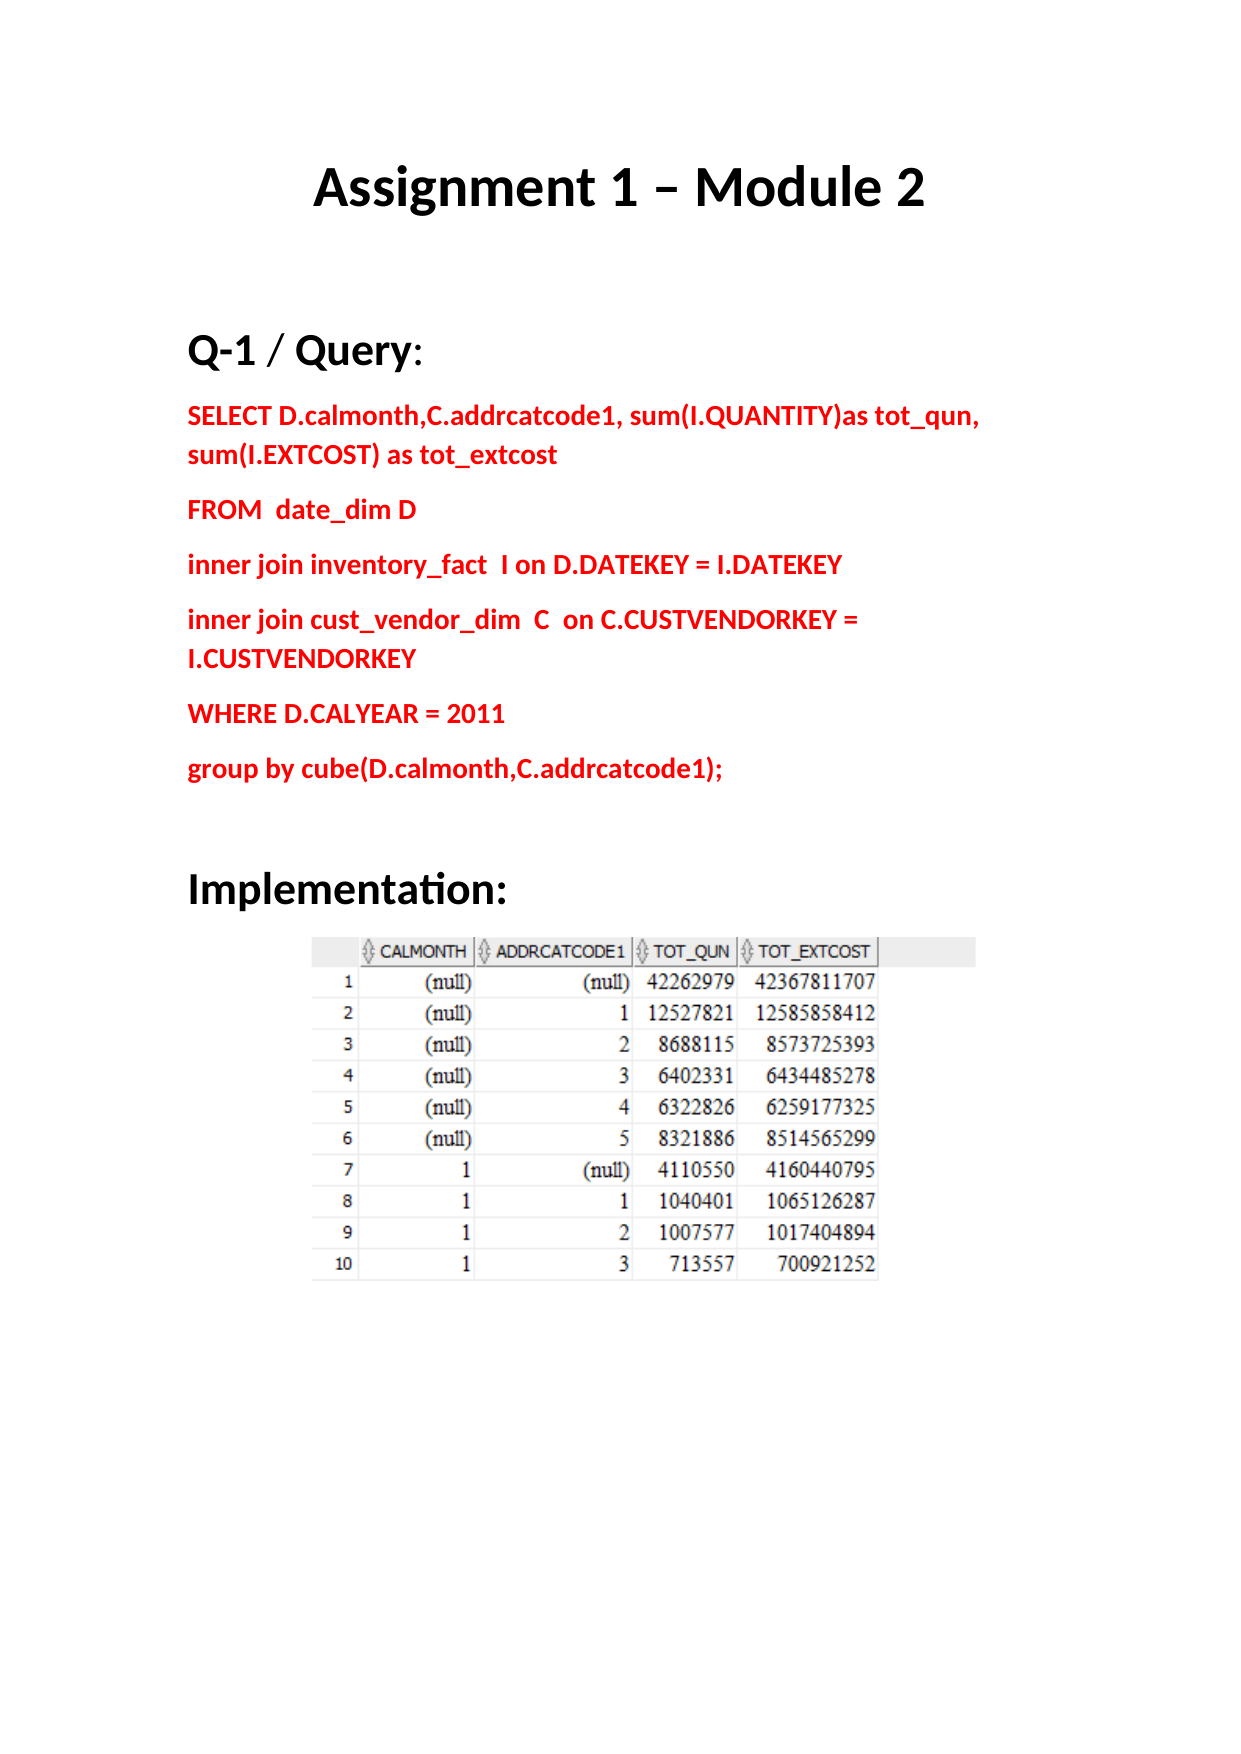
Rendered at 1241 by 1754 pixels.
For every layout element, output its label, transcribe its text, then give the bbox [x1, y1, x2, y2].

text inner join inventory_fact I on D.DATEKEY = I.DATEKEY [187, 546, 1053, 582]
text Assignment 1 – Module 2 [187, 150, 1053, 221]
text SELECT D.calmonth,C.addrcatcode1, sum(I.QUANTITY)as tot_qun, sum(I.EXTCOST) as tot_extcost [187, 397, 1053, 472]
text inner join cust_vendor_dim C on C.CUSTVENDORKEY = I.CUSTVENDORKEY [187, 601, 1053, 675]
text group by cube(D.calmonth,C.addrcatcode1); [187, 750, 1053, 786]
text Q-1 / Query: [187, 321, 1053, 376]
picture [311, 937, 976, 1281]
text Implementation: [187, 860, 1053, 916]
text FROM date_dim D [187, 491, 1053, 527]
text WHERE D.CALYEAR = 2011 [187, 695, 1053, 730]
